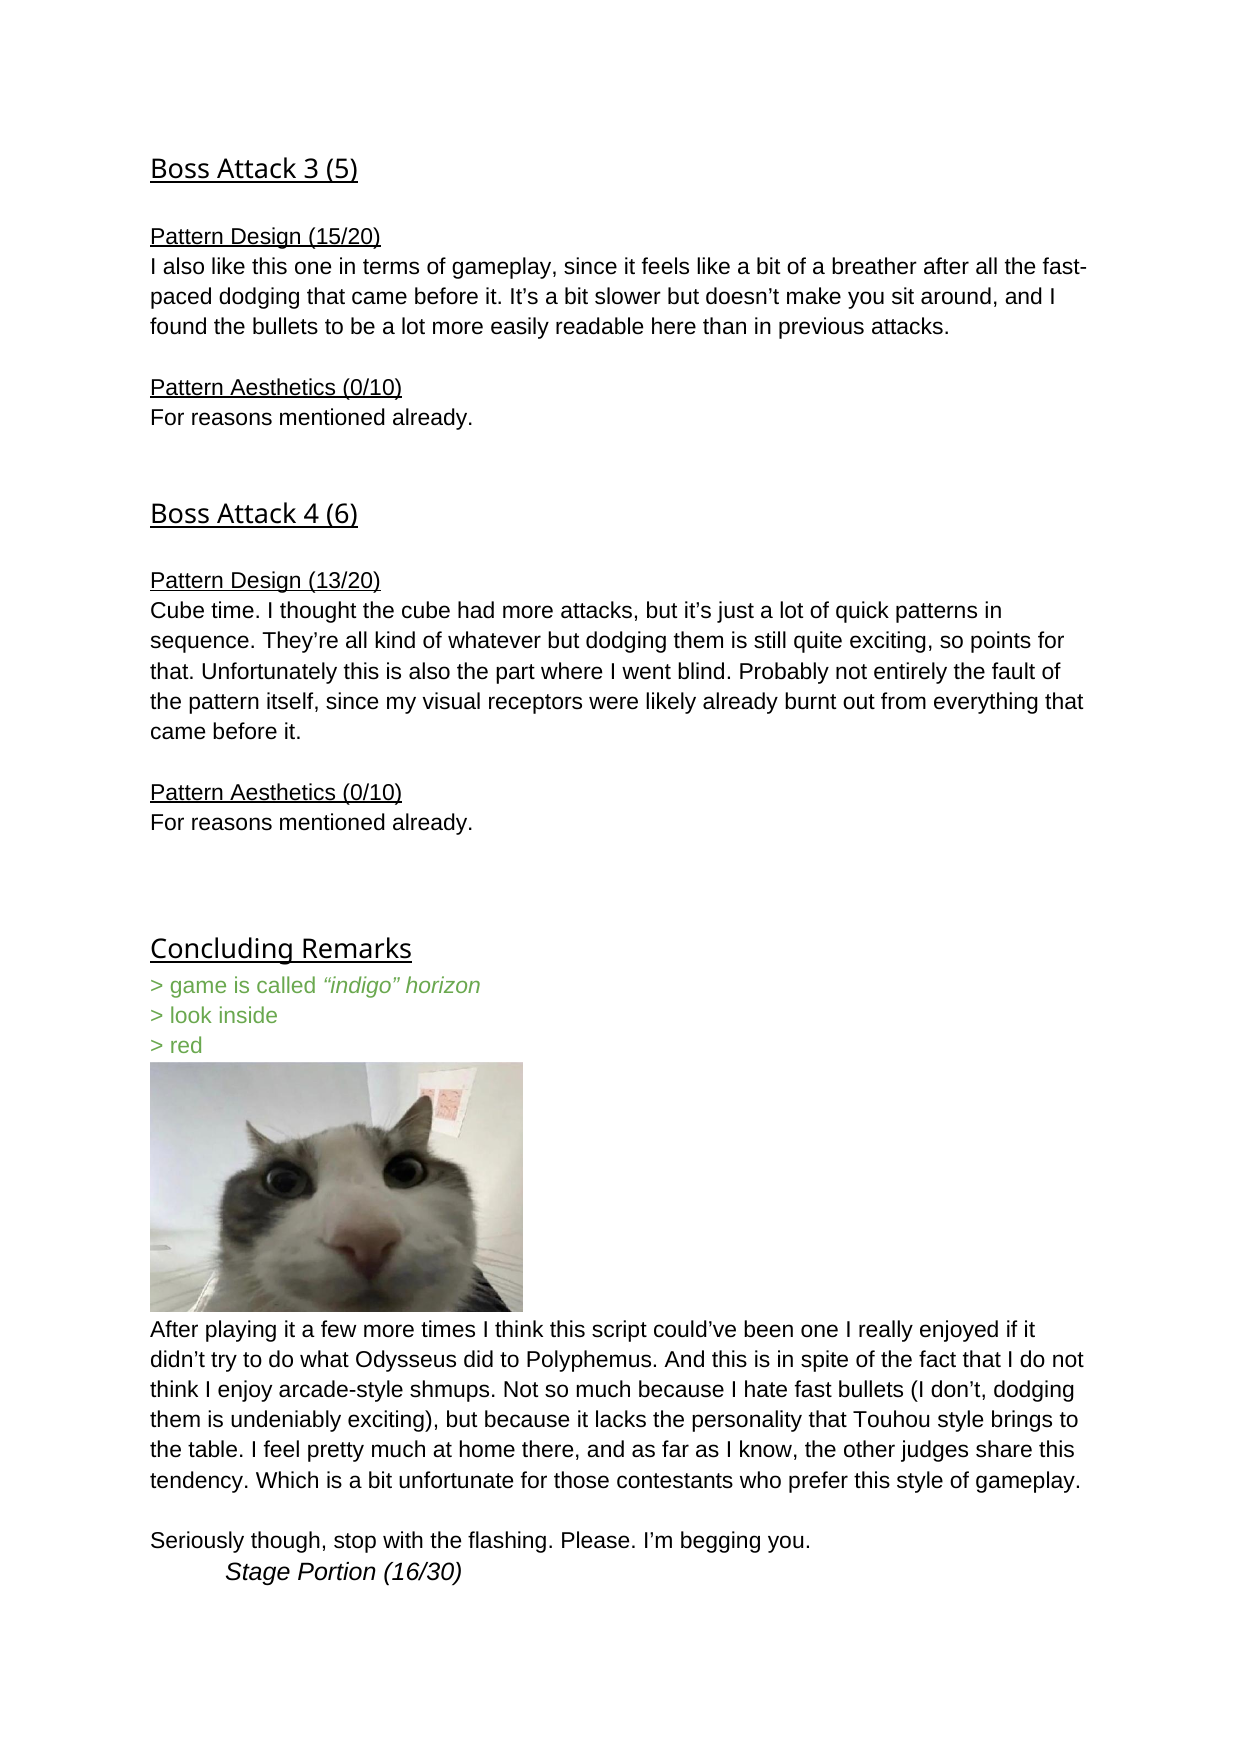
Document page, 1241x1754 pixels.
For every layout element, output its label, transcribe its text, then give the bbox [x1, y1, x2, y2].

text Pattern Aesthetics (0/10) [150, 778, 1090, 805]
text > game is called “indigo” horizon [150, 972, 1090, 998]
text For reasons mentioned already. [150, 404, 1090, 430]
subtitle Concluding Remarks [150, 929, 1090, 966]
text Stage Portion (16/30) [150, 1557, 1090, 1586]
text Cube time. I thought the cube had more attacks, but it’s just a lot of quick patterns in sequence. They’re all kind of whatever but dodging them is still quite exciting, so points for that. Unfortunately this is also the part where I went blind. Probably not entirely the fault of the pattern itself, since my visual receptors were likely already burnt out from everything that came before it. [150, 597, 1090, 744]
text Pattern Design (15/20) [150, 223, 1090, 249]
text > red [150, 1032, 1090, 1059]
text For reasons mentioned already. [150, 809, 1090, 835]
picture [150, 1062, 523, 1312]
text Seriously though, stop with the flashing. Please. I’m begging you. [150, 1527, 1090, 1553]
text Pattern Aesthetics (0/10) [150, 374, 1090, 400]
subtitle Boss Attack 3 (5) [150, 150, 1090, 187]
text I also like this one in terms of gameplay, since it feels like a bit of a breather after all the fast-paced dodging that came before it. It’s a bit slower but doesn’t make you sit around, and I found the bullets to be a lot more easily readable here than in previous attacks. [150, 253, 1090, 339]
text After playing it a few more times I think this script could’ve been one I really enjoyed if it didn’t try to do what Odysseus did to Polyphemus. And this is in spite of the fact that I do not think I enjoy arcade-style shmups. Not so much because I hate fast bullets (I don’t, dodging them is undeniably exciting), but because it lacks the personality that Touhou style brings to the table. I feel pretty much at home there, and as far as I know, the other judges share this tendency. Which is a bit unfortunate for those contestants who prefer this style of gameplay. [150, 1316, 1090, 1493]
text > look inside [150, 1002, 1090, 1028]
subtitle Boss Attack 4 (6) [150, 494, 1090, 531]
text Pattern Design (13/20) [150, 567, 1090, 593]
